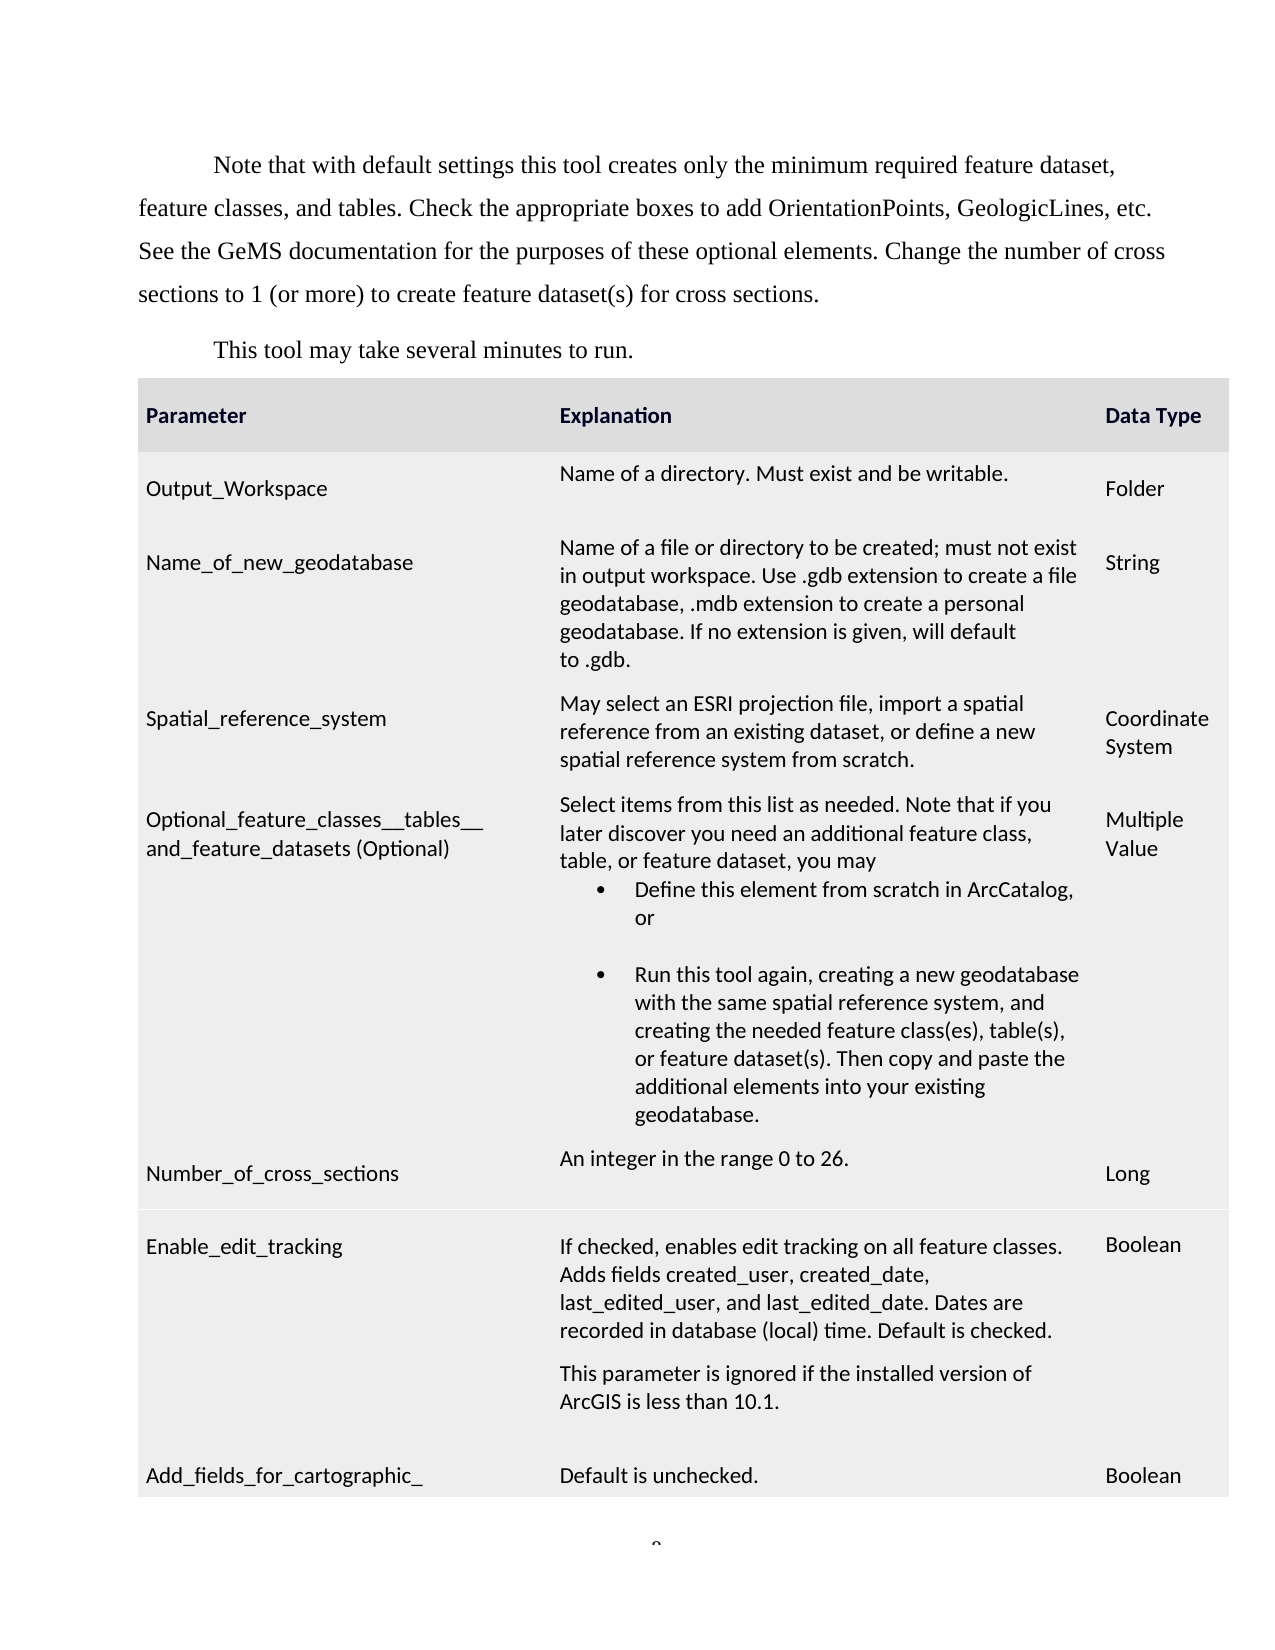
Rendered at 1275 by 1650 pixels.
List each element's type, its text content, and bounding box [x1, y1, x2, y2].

table_cell Name_of_new_geodatabase [138, 525, 552, 681]
table_cell Boolean [1098, 1438, 1229, 1497]
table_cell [552, 1438, 1098, 1497]
text This tool may take several minutes to run. [138, 335, 1185, 364]
table_cell An integer in the range 0 to 26. [552, 1136, 1098, 1209]
table_cell String [1098, 525, 1229, 681]
table_cell Enable_edit_tracking [138, 1210, 552, 1438]
text Note that with default settings this tool creates only the minimum required feature dataset, feature classes, and tables. Check the appropriate boxes to add OrientationPoints, GeologicLines, etc. See the GeMS documentation for the purposes of these optional elements. Change the number of cross sections to 1 (or more) to create feature dataset(s) for cross sections. [138, 150, 1185, 308]
table_cell Boolean [1098, 1210, 1229, 1438]
table_cell Select items from this list as needed. Note that if you later discover you need an additional feature class, table, or feature dataset, you may Define this element from scratch in ArcCatalog, or Run this tool again, creating a new geodatabase with the same spatial reference system, and creating the needed feature class(es), table(s), or feature dataset(s). Then copy and paste the additional elements into your existing geodatabase. [552, 783, 1098, 1136]
table_cell Coordinate System [1098, 681, 1229, 783]
table_header Explanation [552, 378, 1098, 452]
table_cell Output_Workspace [138, 452, 552, 525]
table_cell Folder [1098, 452, 1229, 525]
table_cell Long [1098, 1136, 1229, 1209]
table_cell Multiple Value [1098, 783, 1229, 1136]
table_cell Optional_feature_classes__tables__ and_feature_datasets (Optional) [138, 783, 552, 1136]
table_cell If checked, enables edit tracking on all feature classes. Adds fields created_user, created_date, last_edited_user, and last_edited_date. Dates are recorded in database (local) time. Default is checked. This parameter is ignored if the installed version of ArcGIS is less than 10.1. [552, 1210, 1098, 1438]
table_cell May select an ESRI projection file, import a spatial reference from an existing dataset, or define a new spatial reference system from scratch. [552, 681, 1098, 783]
table_cell Name of a directory. Must exist and be writable. [552, 452, 1098, 525]
table_cell Number_of_cross_sections [138, 1136, 552, 1209]
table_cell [138, 1438, 552, 1497]
table_cell Name of a file or directory to be created; must not exist in output workspace. Use .gdb extension to create a file geodatabase, .mdb extension to create a personal geodatabase. If no extension is given, will default to .gdb. [552, 525, 1098, 681]
table_header Data Type [1098, 378, 1229, 452]
table_cell Spatial_reference_system [138, 681, 552, 783]
table_header Parameter [138, 378, 552, 452]
